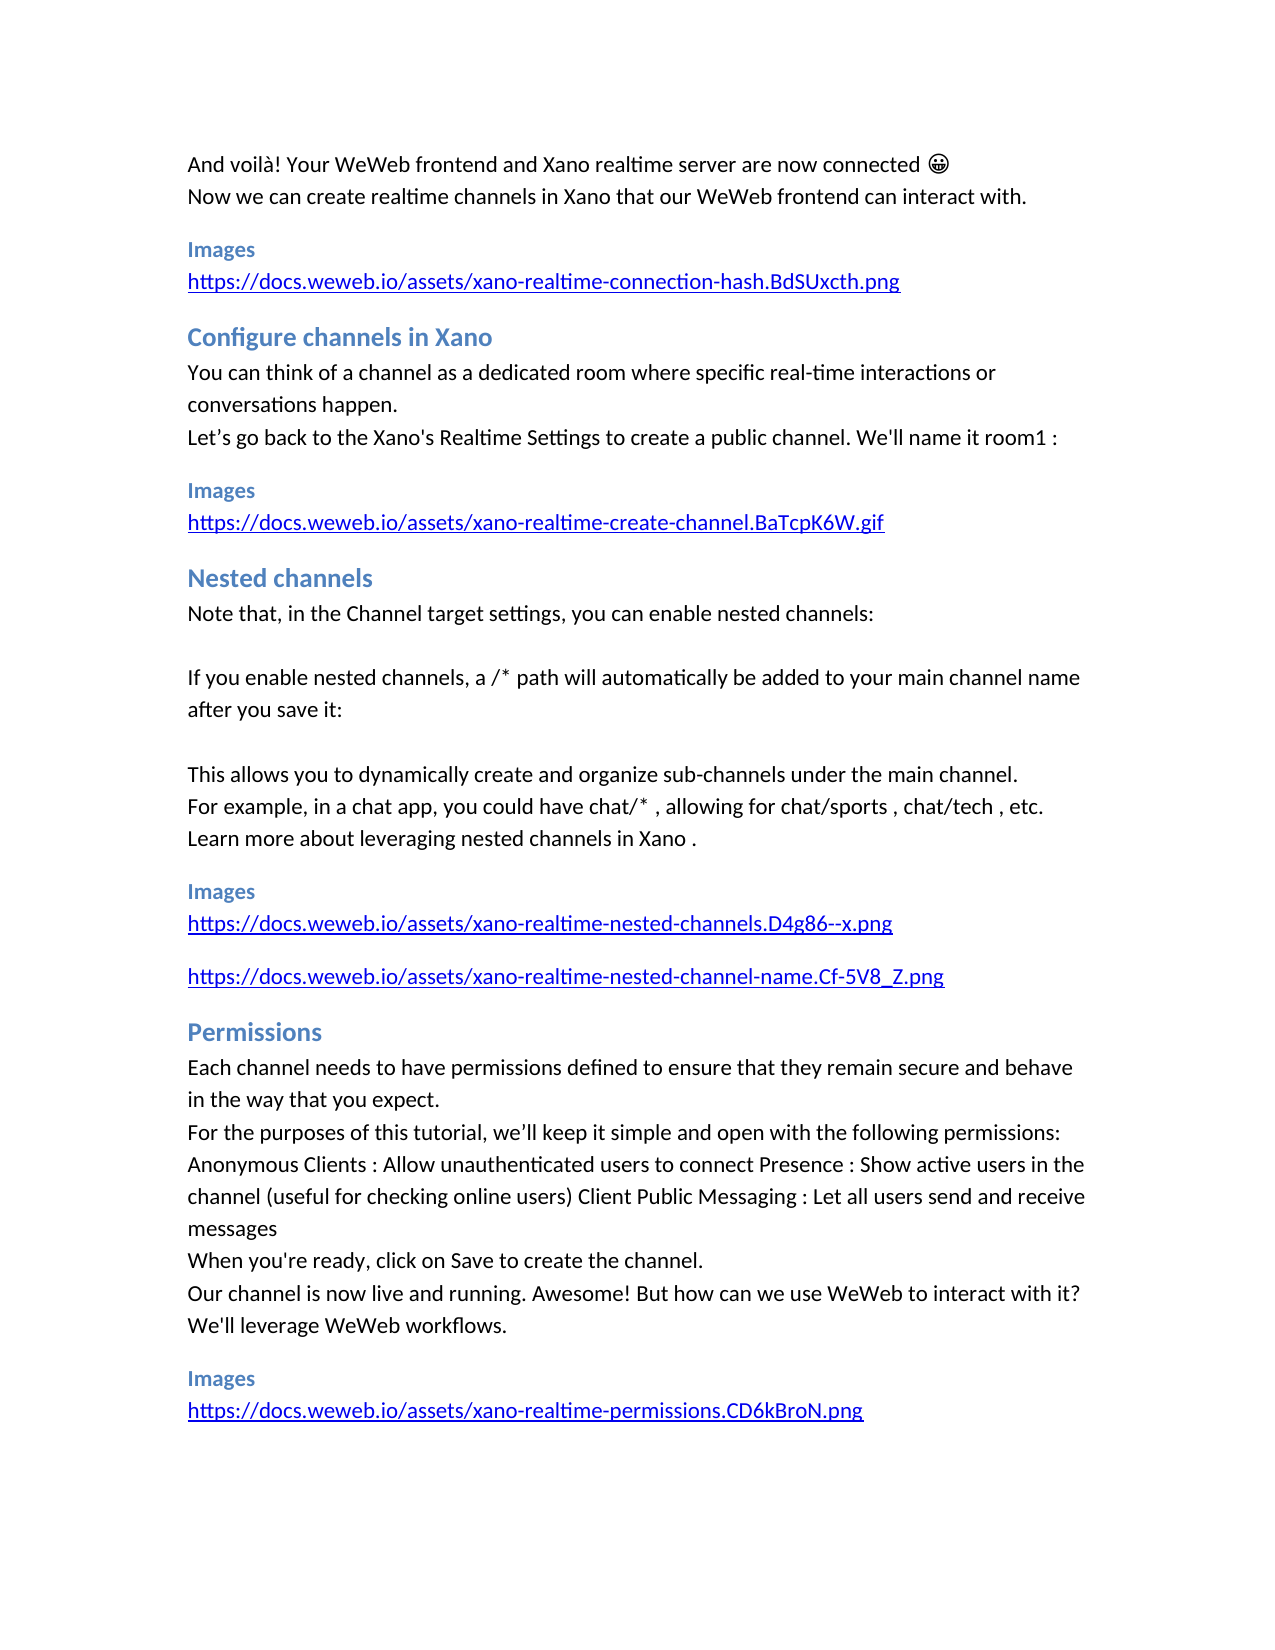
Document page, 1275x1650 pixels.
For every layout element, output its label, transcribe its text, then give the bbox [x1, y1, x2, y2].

subtitle Images [187, 476, 1087, 504]
text https://docs.weweb.io/assets/xano-realtime-permissions.CD6kBroN.png [187, 1396, 1087, 1424]
subtitle Permissions ​ [187, 1015, 1087, 1048]
text Each channel needs to have permissions defined to ensure that they remain secure and behave in the way that you expect. For the purposes of this tutorial, we’ll keep it simple and open with the following permissions: Anonymous Clients : Allow unauthenticated users to connect Presence : Show active users in the channel (useful for checking online users) Client Public Messaging : Let all users send and receive messages When you're ready, click on Save to create the channel. Our channel is now live and running. Awesome! But how can we use WeWeb to interact with it? We'll leverage WeWeb workflows. [187, 1053, 1087, 1339]
text https://docs.weweb.io/assets/xano-realtime-create-channel.BaTcpK6W.gif [187, 508, 1087, 536]
subtitle Images [187, 877, 1087, 905]
text Note that, in the Channel target settings, you can enable nested channels: If you enable nested channels, a /* path will automatically be added to your main channel name after you save it: This allows you to dynamically create and organize sub-channels under the main channel. For example, in a chat app, you could have chat/* , allowing for chat/sports , chat/tech , etc. Learn more about leveraging nested channels in Xano . [187, 599, 1087, 852]
subtitle Configure channels in Xano ​ [187, 320, 1087, 353]
text https://docs.weweb.io/assets/xano-realtime-connection-hash.BdSUxcth.png [187, 267, 1087, 295]
text https://docs.weweb.io/assets/xano-realtime-nested-channels.D4g86--x.png [187, 909, 1087, 937]
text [187, 150, 1087, 210]
subtitle Nested channels ​ [187, 561, 1087, 594]
subtitle Images [187, 1364, 1087, 1392]
subtitle Images [187, 235, 1087, 263]
text https://docs.weweb.io/assets/xano-realtime-nested-channel-name.Cf-5V8_Z.png [187, 962, 1087, 990]
text You can think of a channel as a dedicated room where specific real-time interactions or conversations happen. Let’s go back to the Xano's Realtime Settings to create a public channel. We'll name it room1 : [187, 358, 1087, 451]
